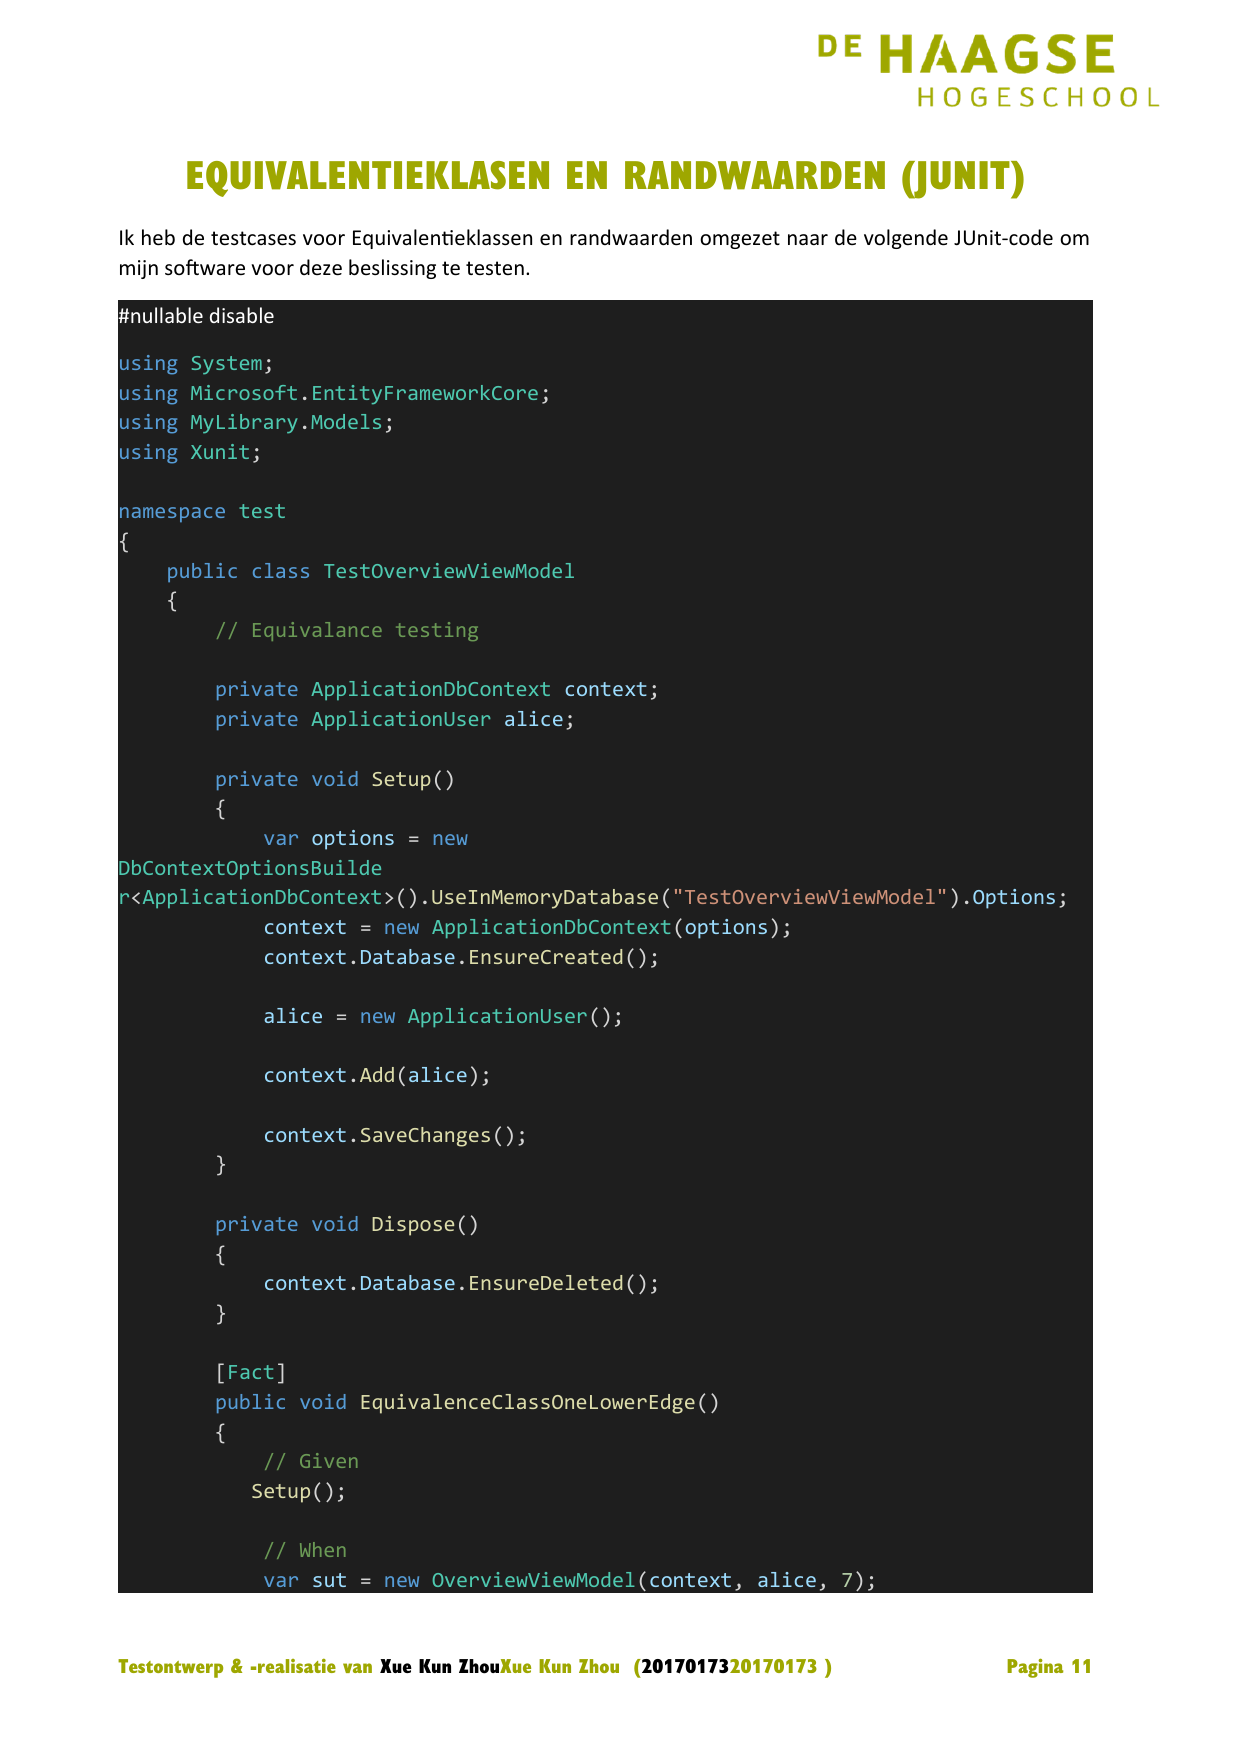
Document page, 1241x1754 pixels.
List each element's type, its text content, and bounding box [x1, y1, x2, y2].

text EQUIVALENTIEKLASEN EN RANDWAARDEN (JUNIT) [118, 148, 1093, 202]
picture [797, 13, 1180, 127]
text Ik heb de testcases voor Equivalentieklassen en randwaarden omgezet naar de volgende JUnit-code om mijn software voor deze beslissing te testen. [118, 223, 1093, 281]
